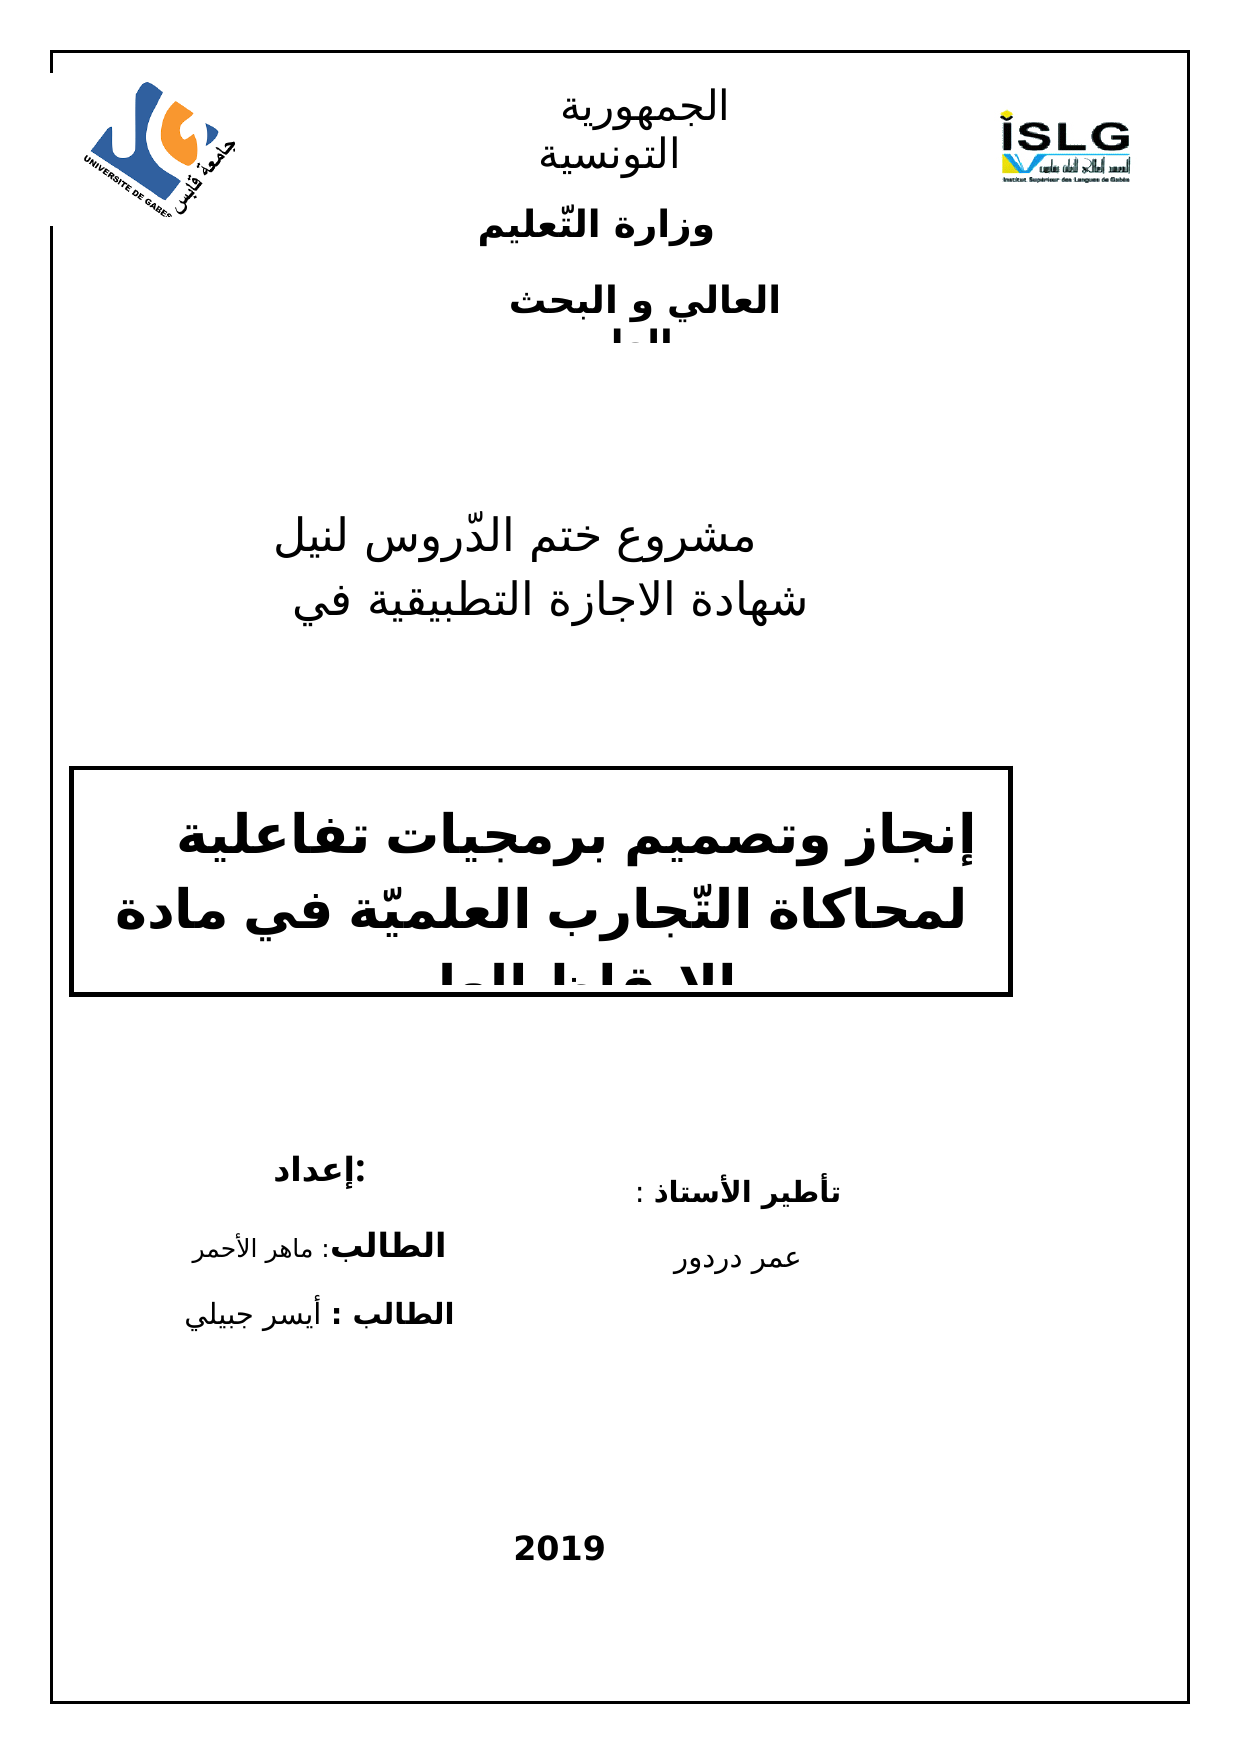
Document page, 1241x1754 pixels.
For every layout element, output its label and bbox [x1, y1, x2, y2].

picture [962, 92, 1170, 207]
picture [81, 82, 235, 217]
